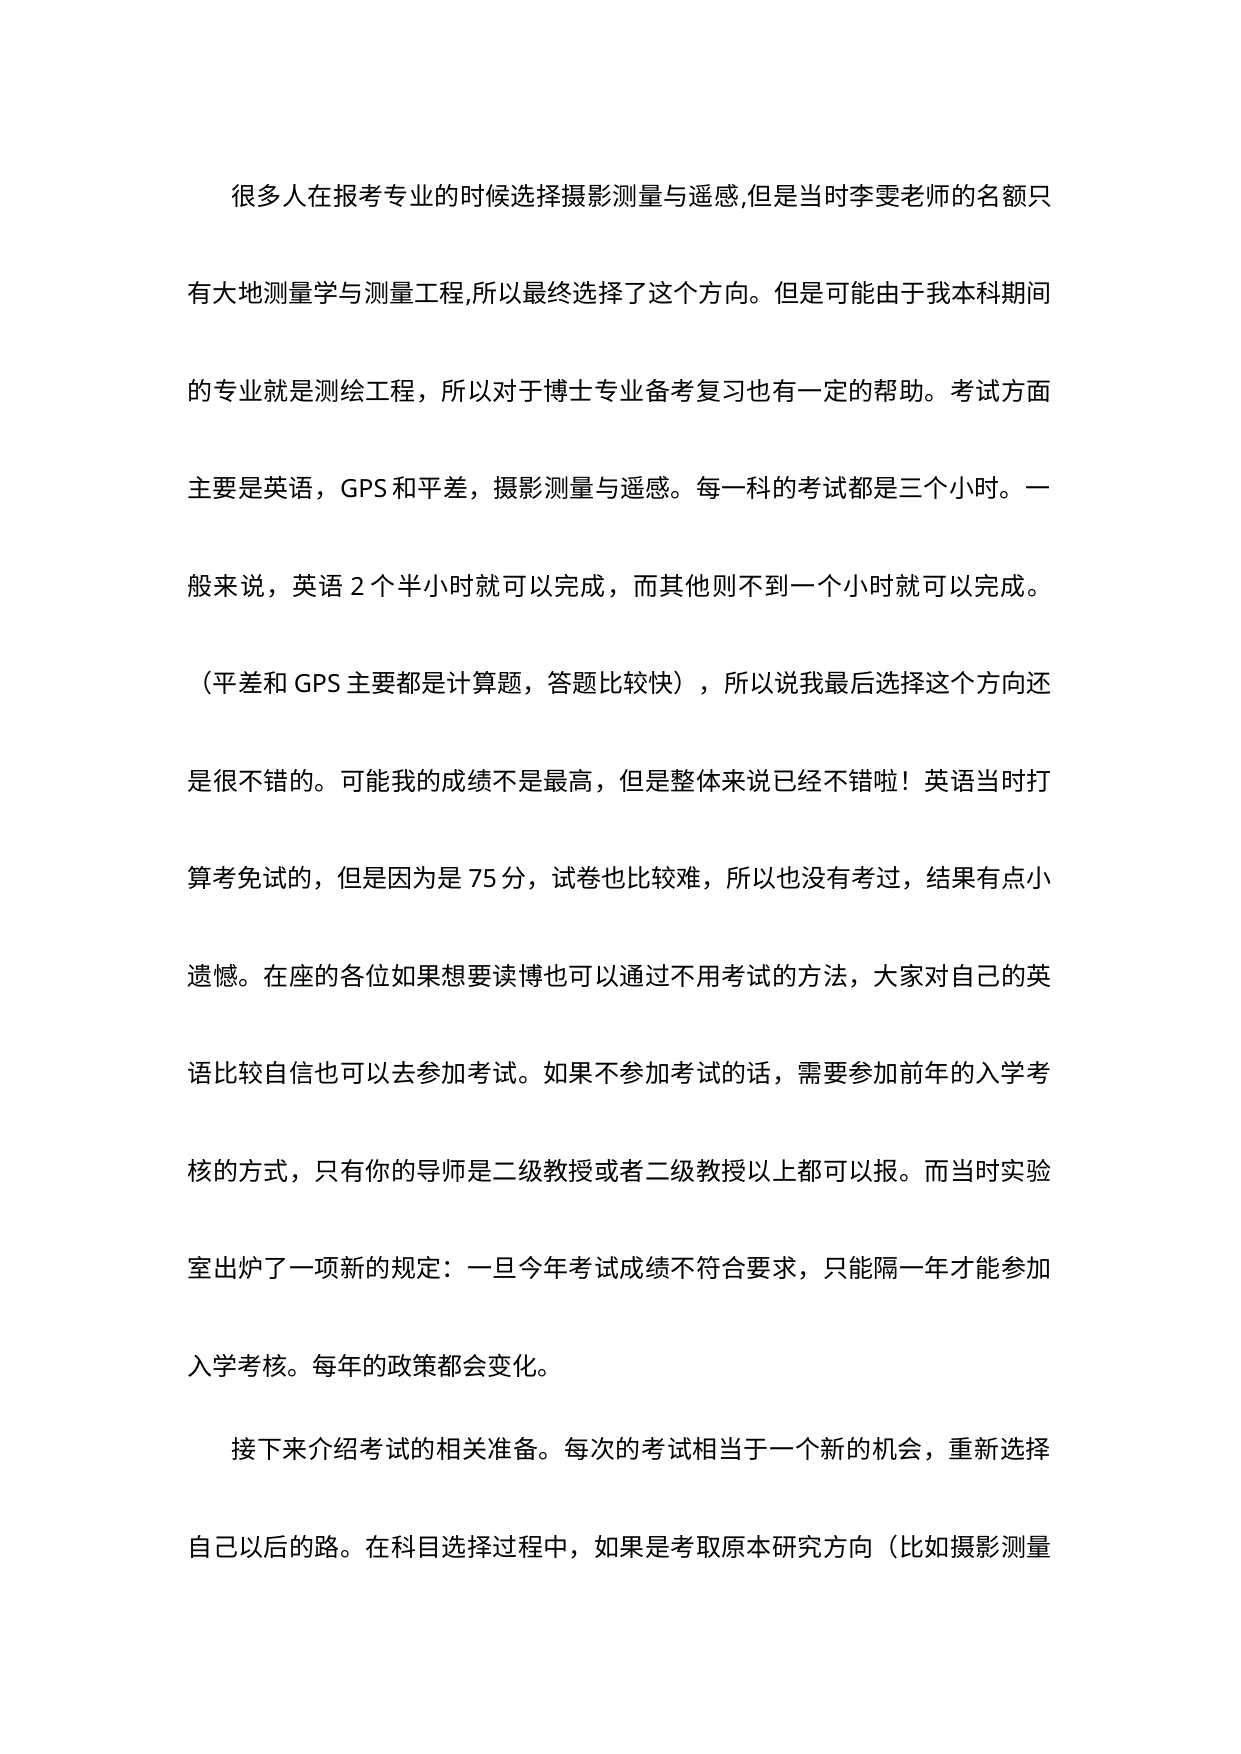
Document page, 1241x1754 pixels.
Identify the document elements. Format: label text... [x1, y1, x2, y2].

text 很多人在报考专业的时候选择摄影测量与遥感,但是当时李雯老师的名额只有大地测量学与测量工程,所以最终选择了这个方向。但是可能由于我本科期间的专业就是测绘工程，所以对于博士专业备考复习也有一定的帮助。考试方面主要是英语，GPS和平差，摄影测量与遥感。每一科的考试都是三个小时。一般来说，英语2个半小时就可以完成，而其他则不到一个小时就可以完成。（平差和GPS主要都是计算题，答题比较快），所以说我最后选择这个方向还是很不错的。可能我的成绩不是最高，但是整体来说已经不错啦！英语当时打算考免试的，但是因为是75分，试卷也比较难，所以也没有考过，结果有点小遗憾。在座的各位如果想要读博也可以通过不用考试的方法，大家对自己的英语比较自信也可以去参加考试。如果不参加考试的话，需要参加前年的入学考核的方式，只有你的导师是二级教授或者二级教授以上都可以报。而当时实验室出炉了一项新的规定：一旦今年考试成绩不符合要求，只能隔一年才能参加入学考核。每年的政策都会变化。 [187, 162, 1053, 1397]
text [187, 1415, 1053, 1578]
